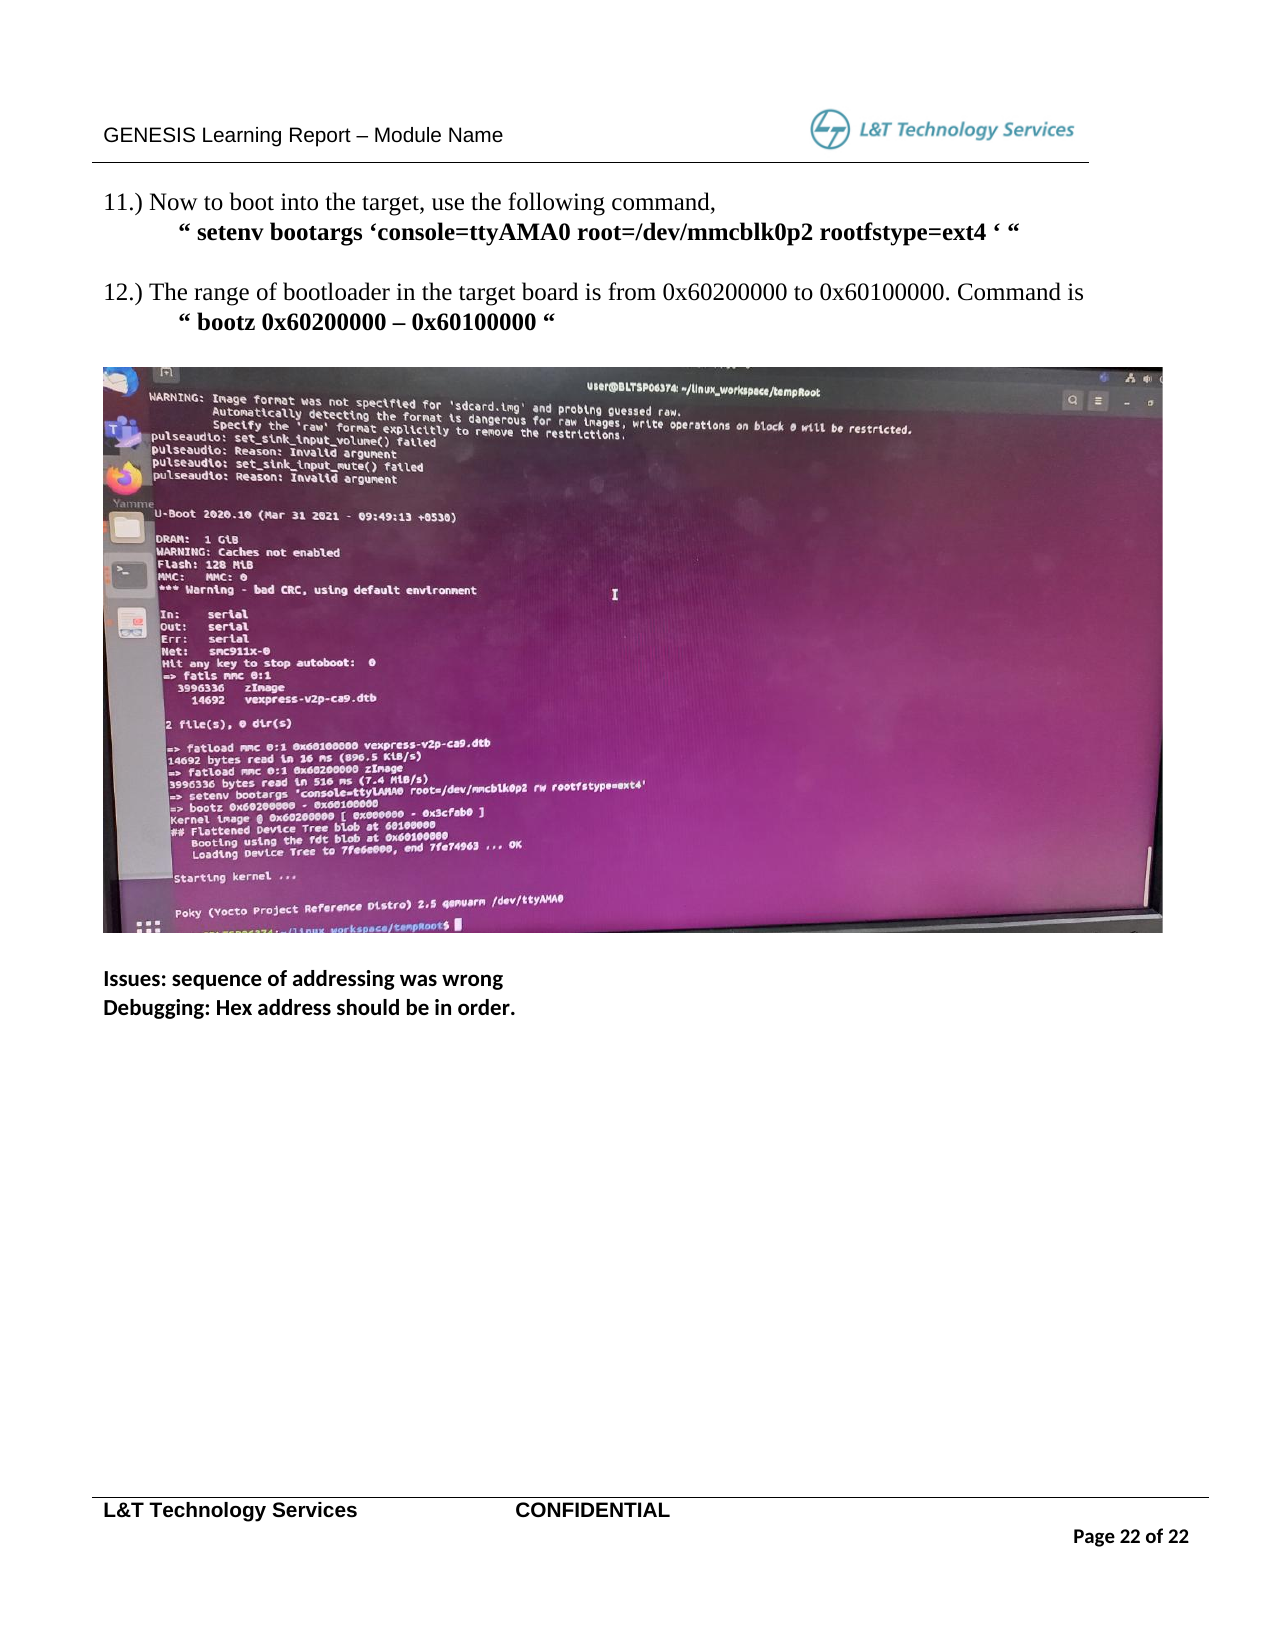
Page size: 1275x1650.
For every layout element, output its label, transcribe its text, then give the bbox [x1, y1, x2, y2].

text Debugging: Hex address should be in order. [103, 993, 1162, 1021]
text 12.) The range of bootloader in the target board is from 0x60200000 to 0x60100000. Command is [103, 277, 1162, 306]
text “ bootz 0x60200000 – 0x60100000 “ [103, 307, 1162, 336]
picture [808, 98, 1076, 162]
text Issues: sequence of addressing was wrong [103, 964, 1162, 992]
text 11.) Now to boot into the target, use the following command, [103, 187, 1162, 216]
text “ setenv bootargs ‘console=ttyAMA0 root=/dev/mmcblk0p2 rootfstype=ext4 ‘ “ [103, 217, 1162, 246]
picture [103, 367, 1163, 933]
